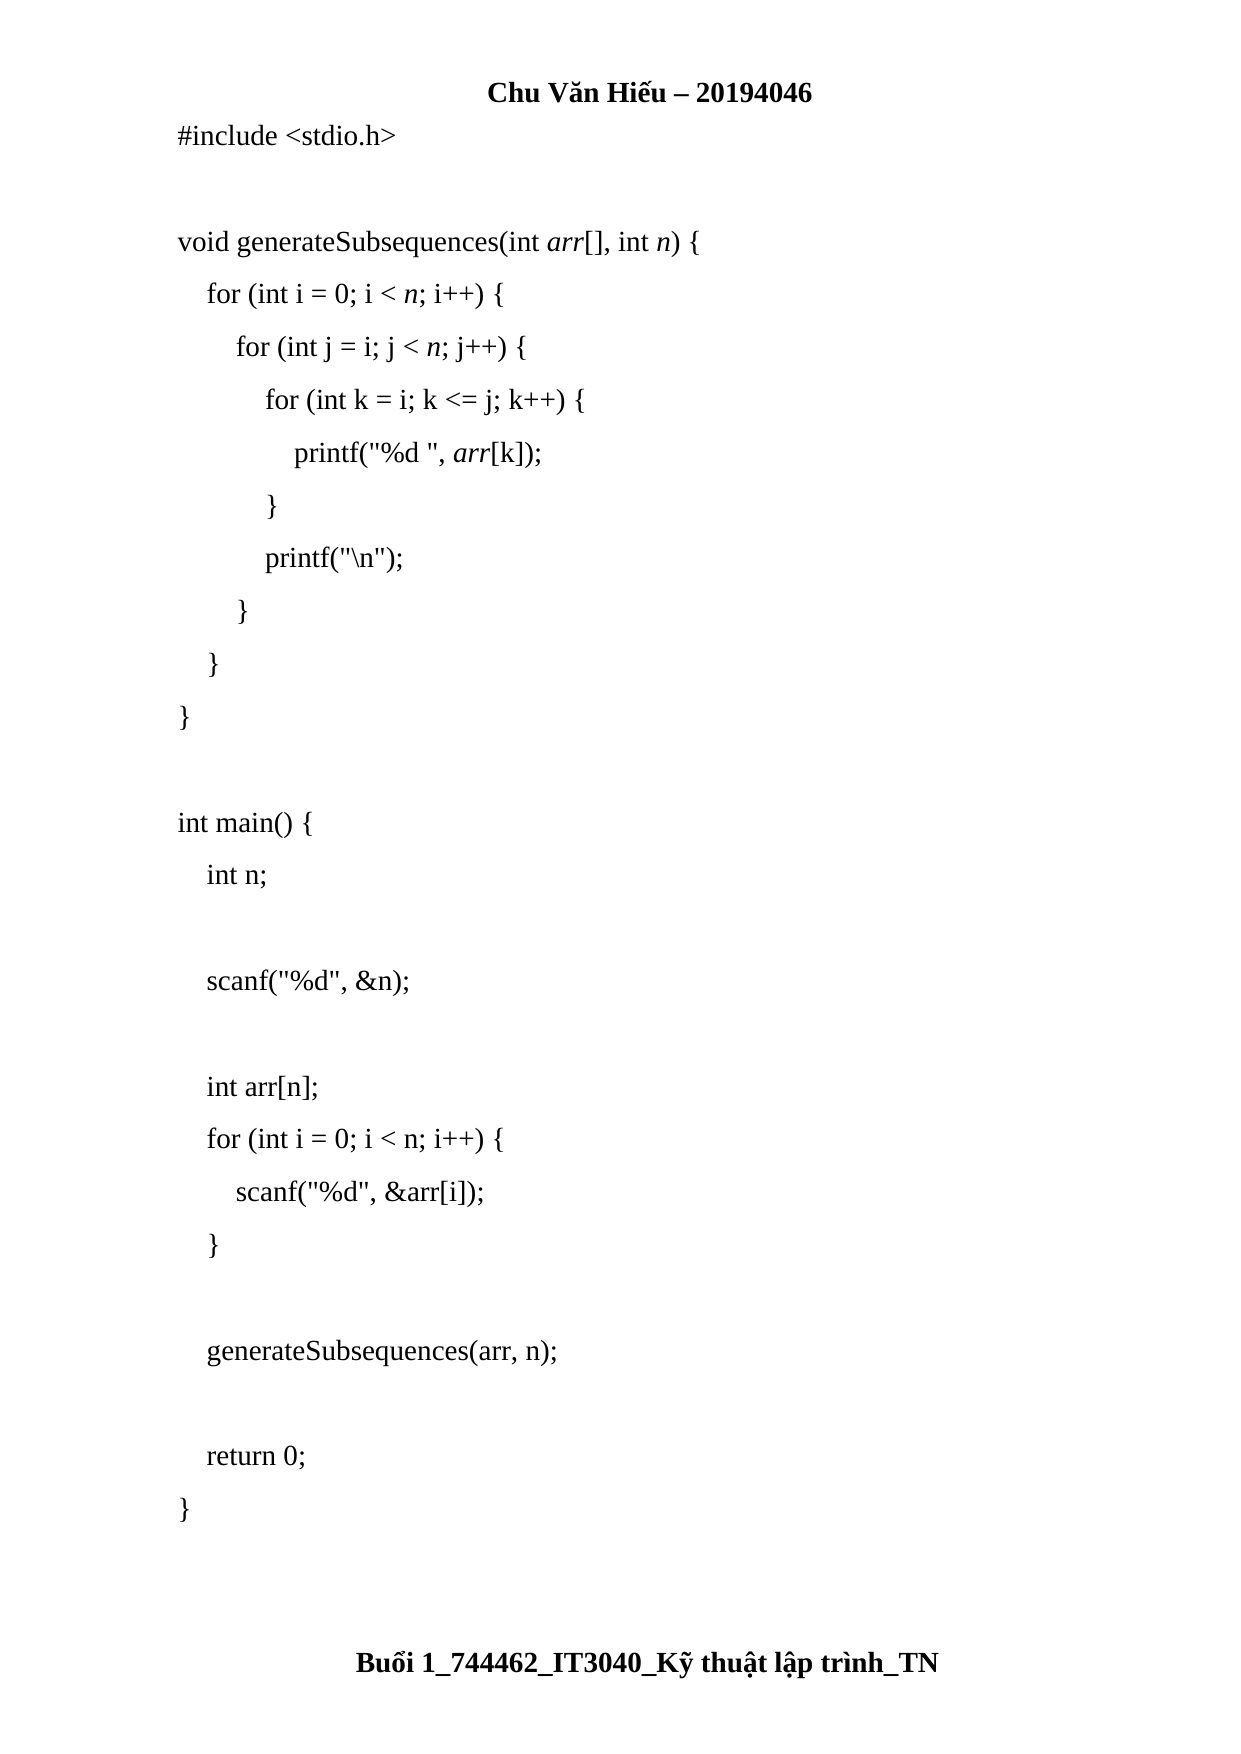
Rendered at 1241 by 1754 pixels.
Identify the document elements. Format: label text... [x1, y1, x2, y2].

text for (int i = 0; i < n; i++) { [177, 1122, 1122, 1155]
text for (int i = 0; i < n; i++) { [177, 277, 1122, 310]
text } [177, 699, 1122, 733]
text int n; [177, 857, 1122, 891]
text for (int k = i; k <= j; k++) { [177, 382, 1122, 416]
text scanf("%d", &n); [177, 963, 1122, 997]
text scanf("%d", &arr[i]); [177, 1174, 1122, 1208]
text return 0; [177, 1438, 1122, 1472]
text } [177, 593, 1122, 627]
text printf("%d ", arr[k]); [177, 435, 1122, 468]
text } [177, 1491, 1122, 1525]
text printf("\n"); [177, 541, 1122, 574]
text int arr[n]; [177, 1069, 1122, 1102]
text } [177, 646, 1122, 680]
text } [177, 1227, 1122, 1261]
text int main() { [177, 805, 1122, 838]
text void generateSubsequences(int arr[], int n) { [177, 224, 1122, 257]
text } [177, 488, 1122, 521]
text for (int j = i; j < n; j++) { [177, 329, 1122, 363]
text generateSubsequences(arr, n); [177, 1333, 1122, 1366]
text #include <stdio.h> [177, 118, 1122, 152]
